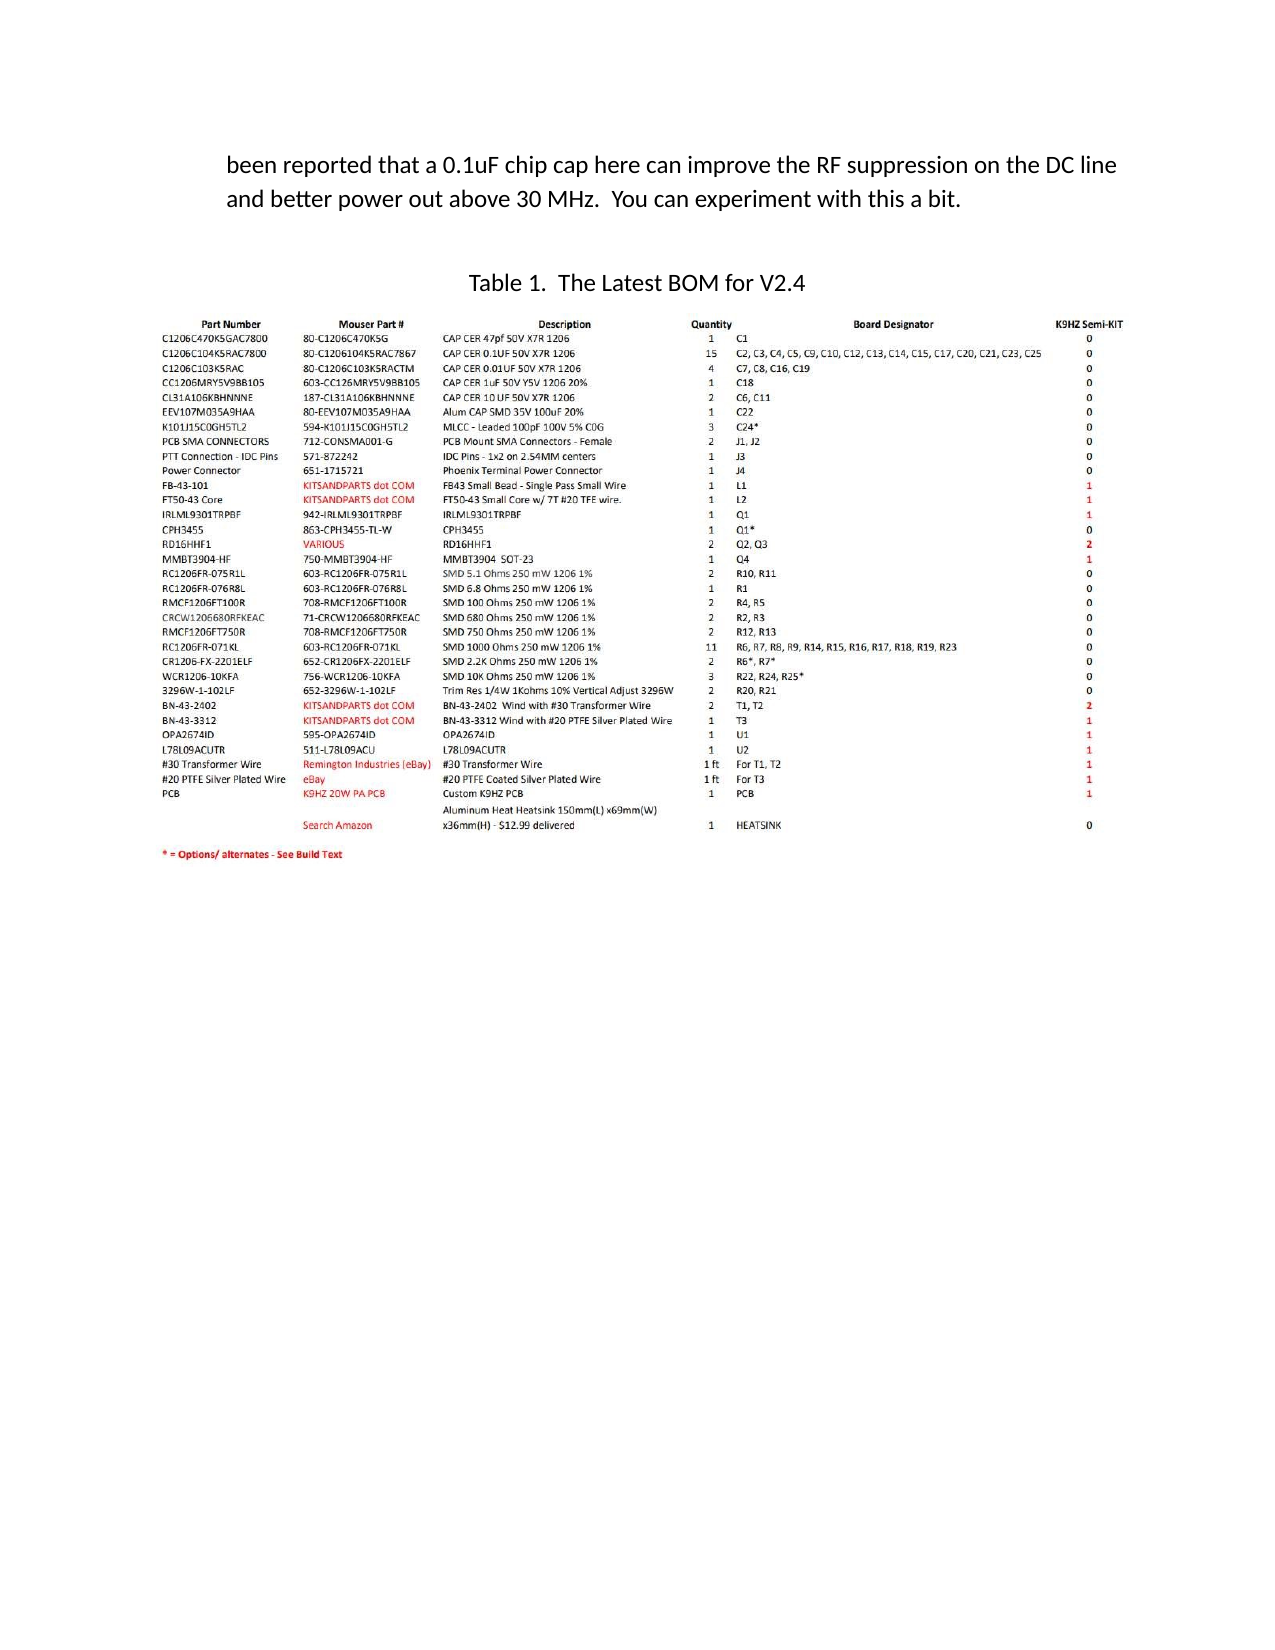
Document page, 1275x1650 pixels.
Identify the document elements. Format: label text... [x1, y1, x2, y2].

text Table 1. The Latest BOM for V2.4 [150, 267, 1124, 298]
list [188, 149, 1125, 214]
picture [155, 313, 1131, 867]
